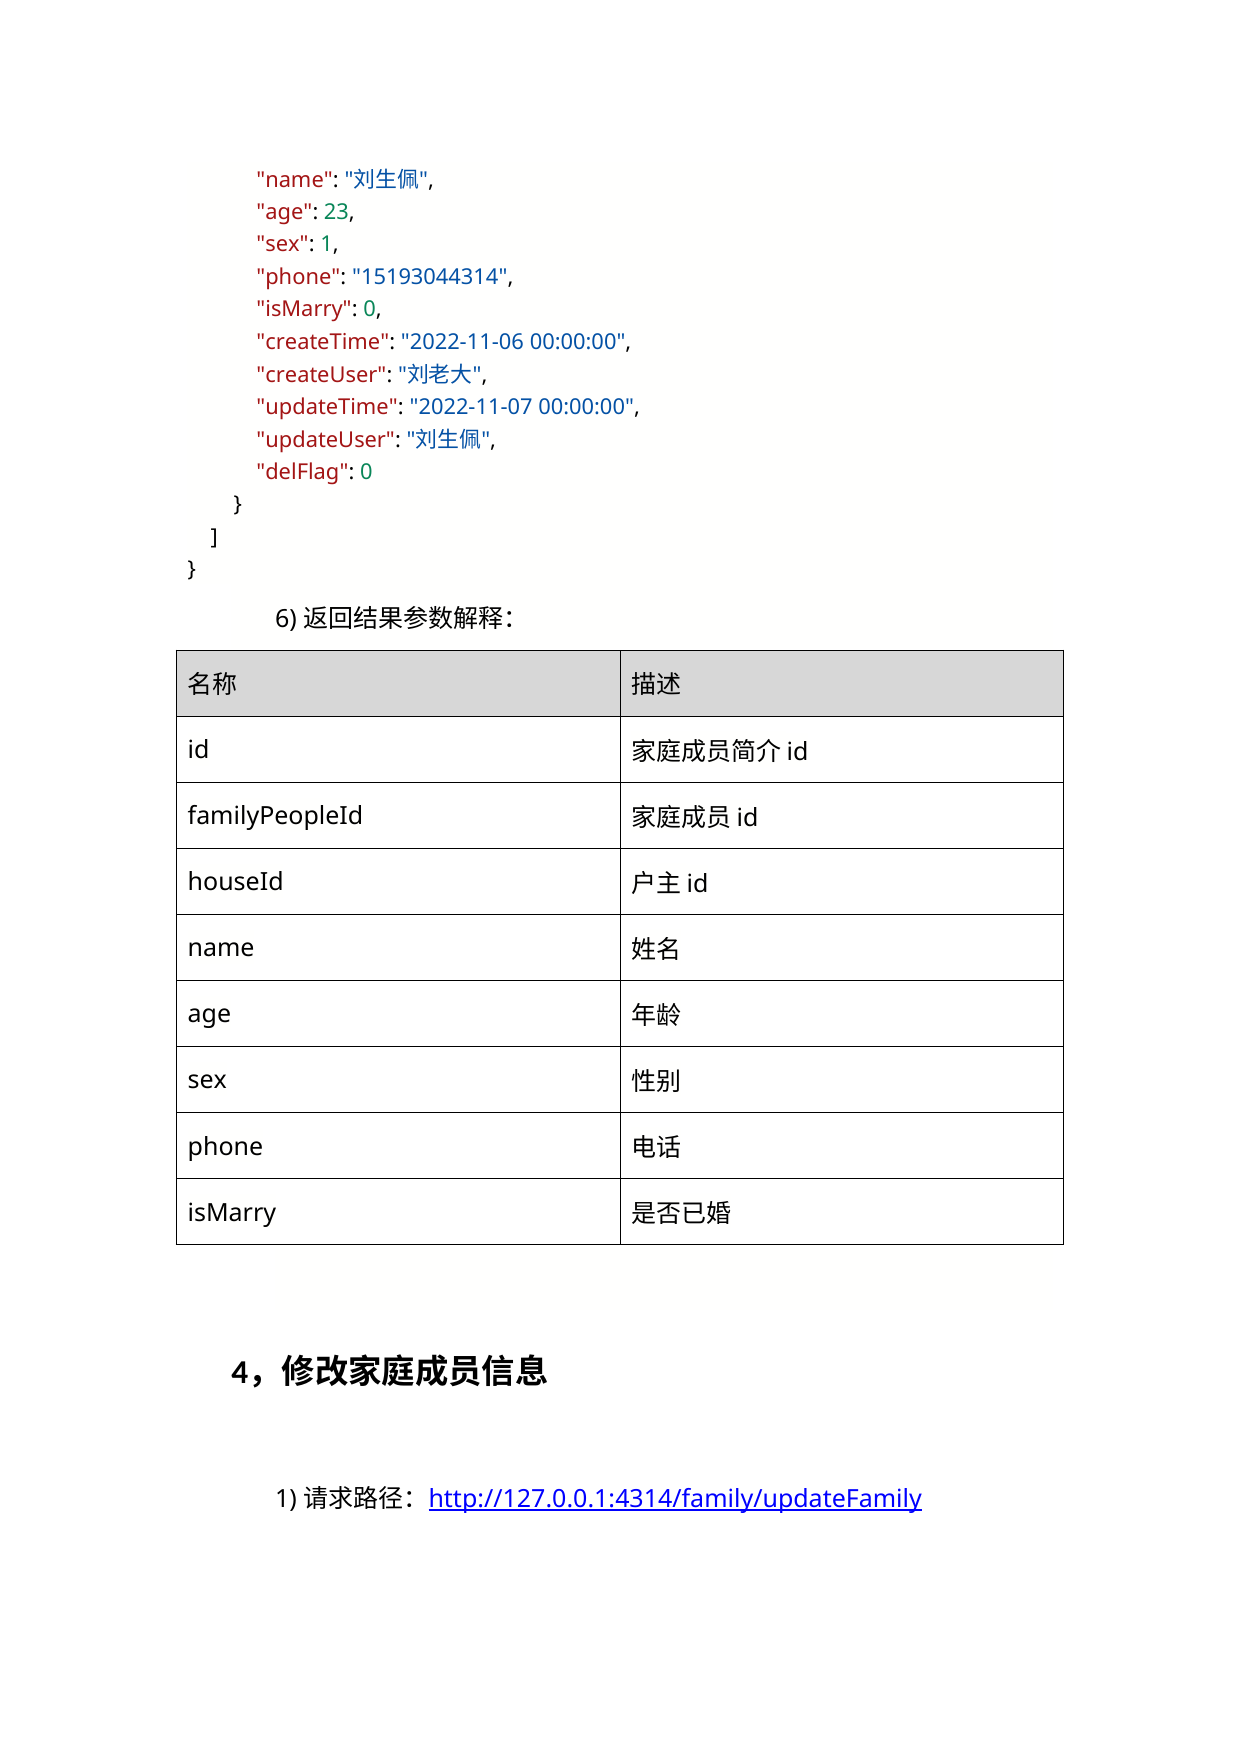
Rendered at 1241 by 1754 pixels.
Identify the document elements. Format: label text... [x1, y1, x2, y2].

table_cell sex [177, 1047, 620, 1112]
table_cell id [177, 717, 620, 782]
text "createUser": "刘老大", [472, 357, 1053, 389]
text ] [187, 519, 1053, 552]
text "phone": "15193044314", [187, 259, 1053, 292]
table_cell 是否已婚 [621, 1179, 1063, 1244]
text } [187, 487, 1053, 519]
text "updateUser": "刘生佩", [481, 422, 1053, 454]
table_cell familyPeopleId [177, 783, 620, 848]
table_cell houseId [177, 849, 620, 914]
list 请求路径：http://127.0.0.1:4314/family/updateFamily [231, 1464, 1053, 1529]
text "name": "刘生佩", [419, 162, 1053, 194]
text "createTime": "2022-11-06 00:00:00", [187, 324, 1053, 357]
table_cell 姓名 [621, 915, 1063, 980]
text "age": 23, [187, 194, 1053, 227]
table_cell 家庭成员简介id [621, 717, 1063, 782]
table_header 名称 [177, 651, 620, 716]
table_cell 性别 [621, 1047, 1063, 1112]
table_cell 电话 [621, 1113, 1063, 1178]
text } [187, 552, 1053, 584]
table_cell 年龄 [621, 981, 1063, 1046]
list 返回结果参数解释： [231, 584, 1053, 649]
text "delFlag": 0 [187, 454, 1053, 487]
table_cell 户主id [621, 849, 1063, 914]
table_cell name [177, 915, 620, 980]
table_cell isMarry [177, 1179, 620, 1244]
table_cell 家庭成员id [621, 783, 1063, 848]
text "isMarry": 0, [187, 292, 1053, 324]
table_header 描述 [621, 651, 1063, 716]
text "sex": 1, [187, 227, 1053, 259]
subtitle 修改家庭成员信息 [231, 1337, 1053, 1402]
table_cell age [177, 981, 620, 1046]
table_cell phone [177, 1113, 620, 1178]
text "updateTime": "2022-11-07 00:00:00", [187, 389, 1053, 422]
